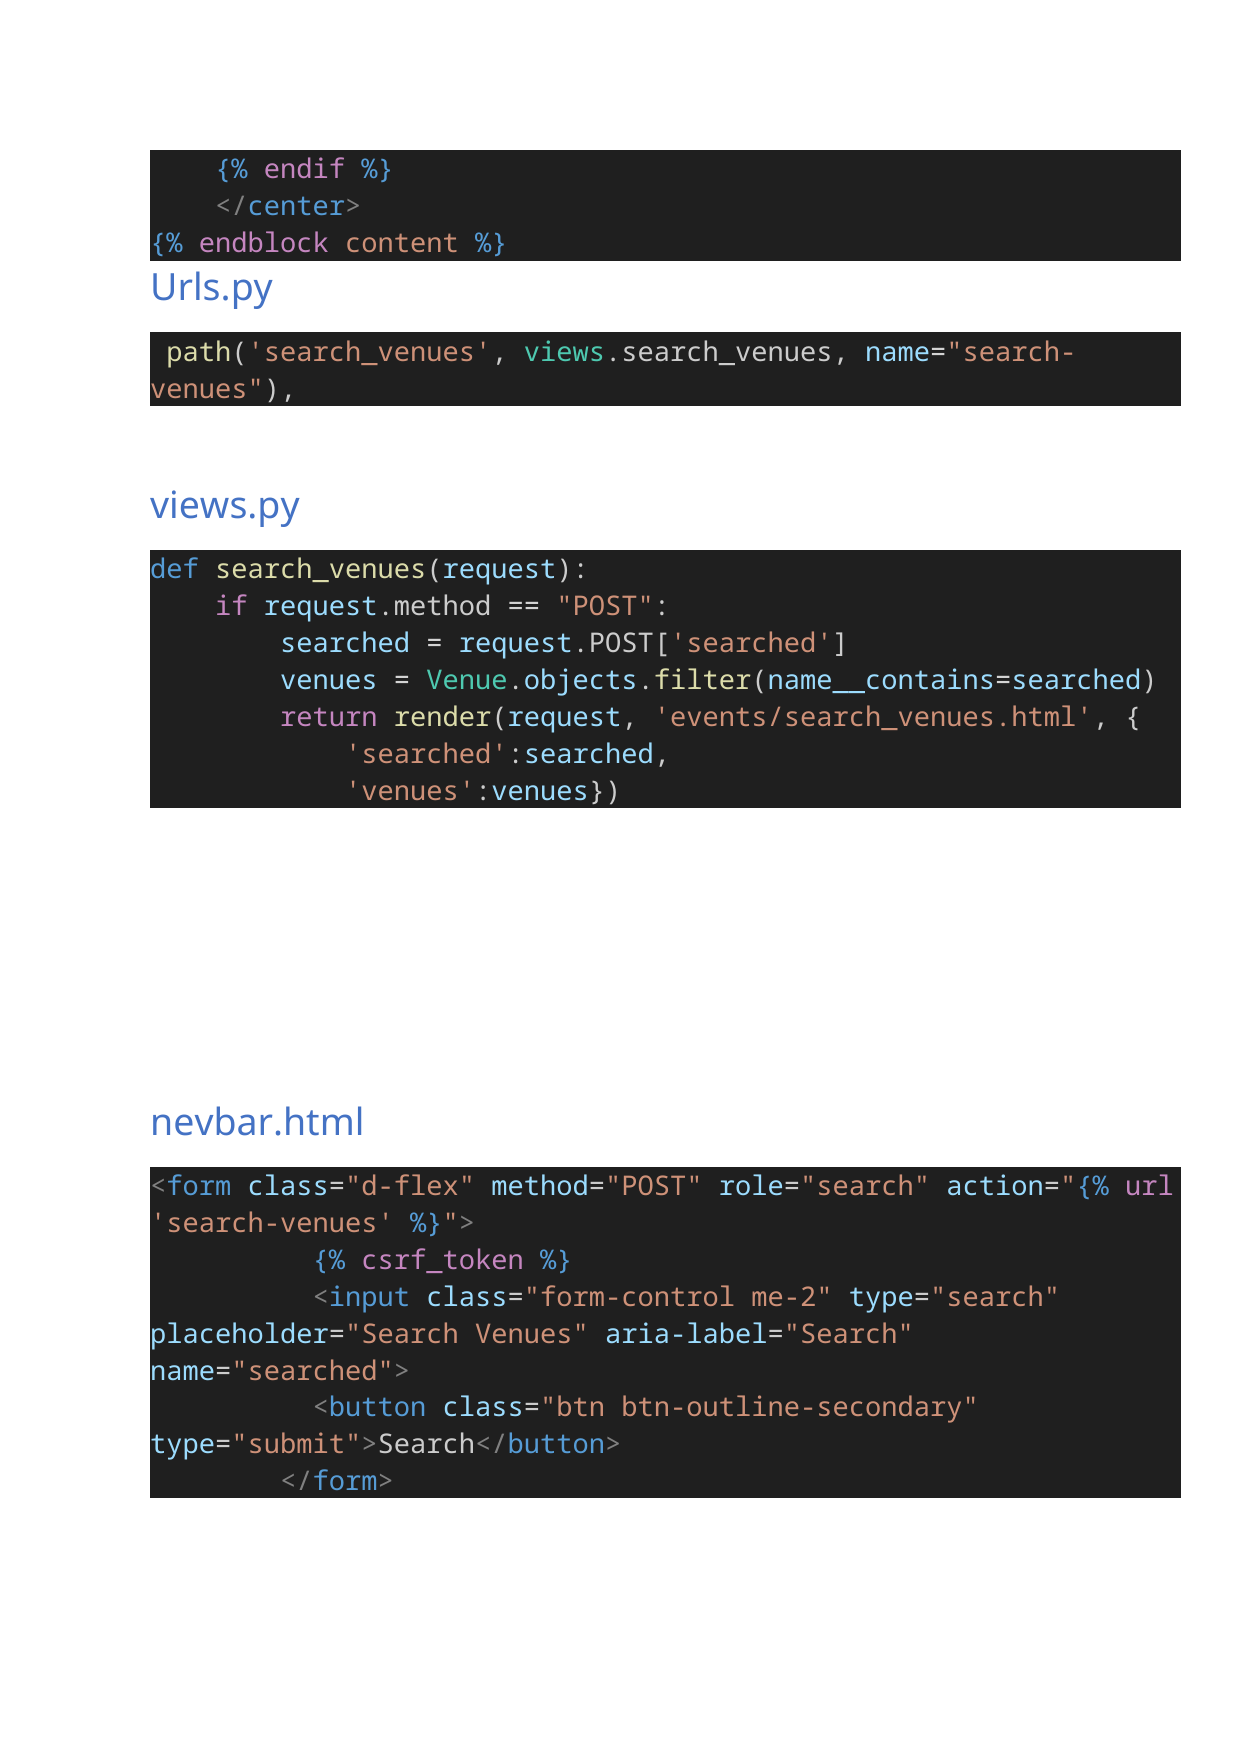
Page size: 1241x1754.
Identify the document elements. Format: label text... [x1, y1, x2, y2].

text venues = Venue.objects.filter(name__contains=searched) [150, 660, 1181, 697]
text </center> [150, 187, 1181, 224]
text 'searched':searched, [150, 734, 1181, 771]
text searched = request.POST['searched'] [150, 623, 1181, 660]
text <input class="form-control me-2" type="search" placeholder="Search Venues" aria-label="Search" name="searched"> [150, 1277, 1181, 1388]
text Urls.py [150, 261, 1181, 312]
text nevbar.html [150, 1095, 1181, 1146]
text </form> [150, 1462, 1181, 1498]
text if request.method == "POST": [150, 587, 1181, 623]
text {% csrf_token %} [150, 1240, 1181, 1277]
text def search_venues(request): [150, 550, 1181, 587]
text <form class="d-flex" method="POST" role="search" action="{% url 'search-venues' %}"> [150, 1167, 1181, 1240]
text {% endblock content %} [150, 224, 1181, 261]
text views.py [150, 478, 1181, 529]
text 'venues':venues}) [150, 771, 1181, 808]
text path('search_venues', views.search_venues, name="search-venues"), [150, 332, 1181, 406]
text {% endif %} [150, 150, 1181, 187]
text <button class="btn btn-outline-secondary" type="submit">Search</button> [150, 1388, 1181, 1462]
text return render(request, 'events/search_venues.html', { [150, 697, 1181, 734]
